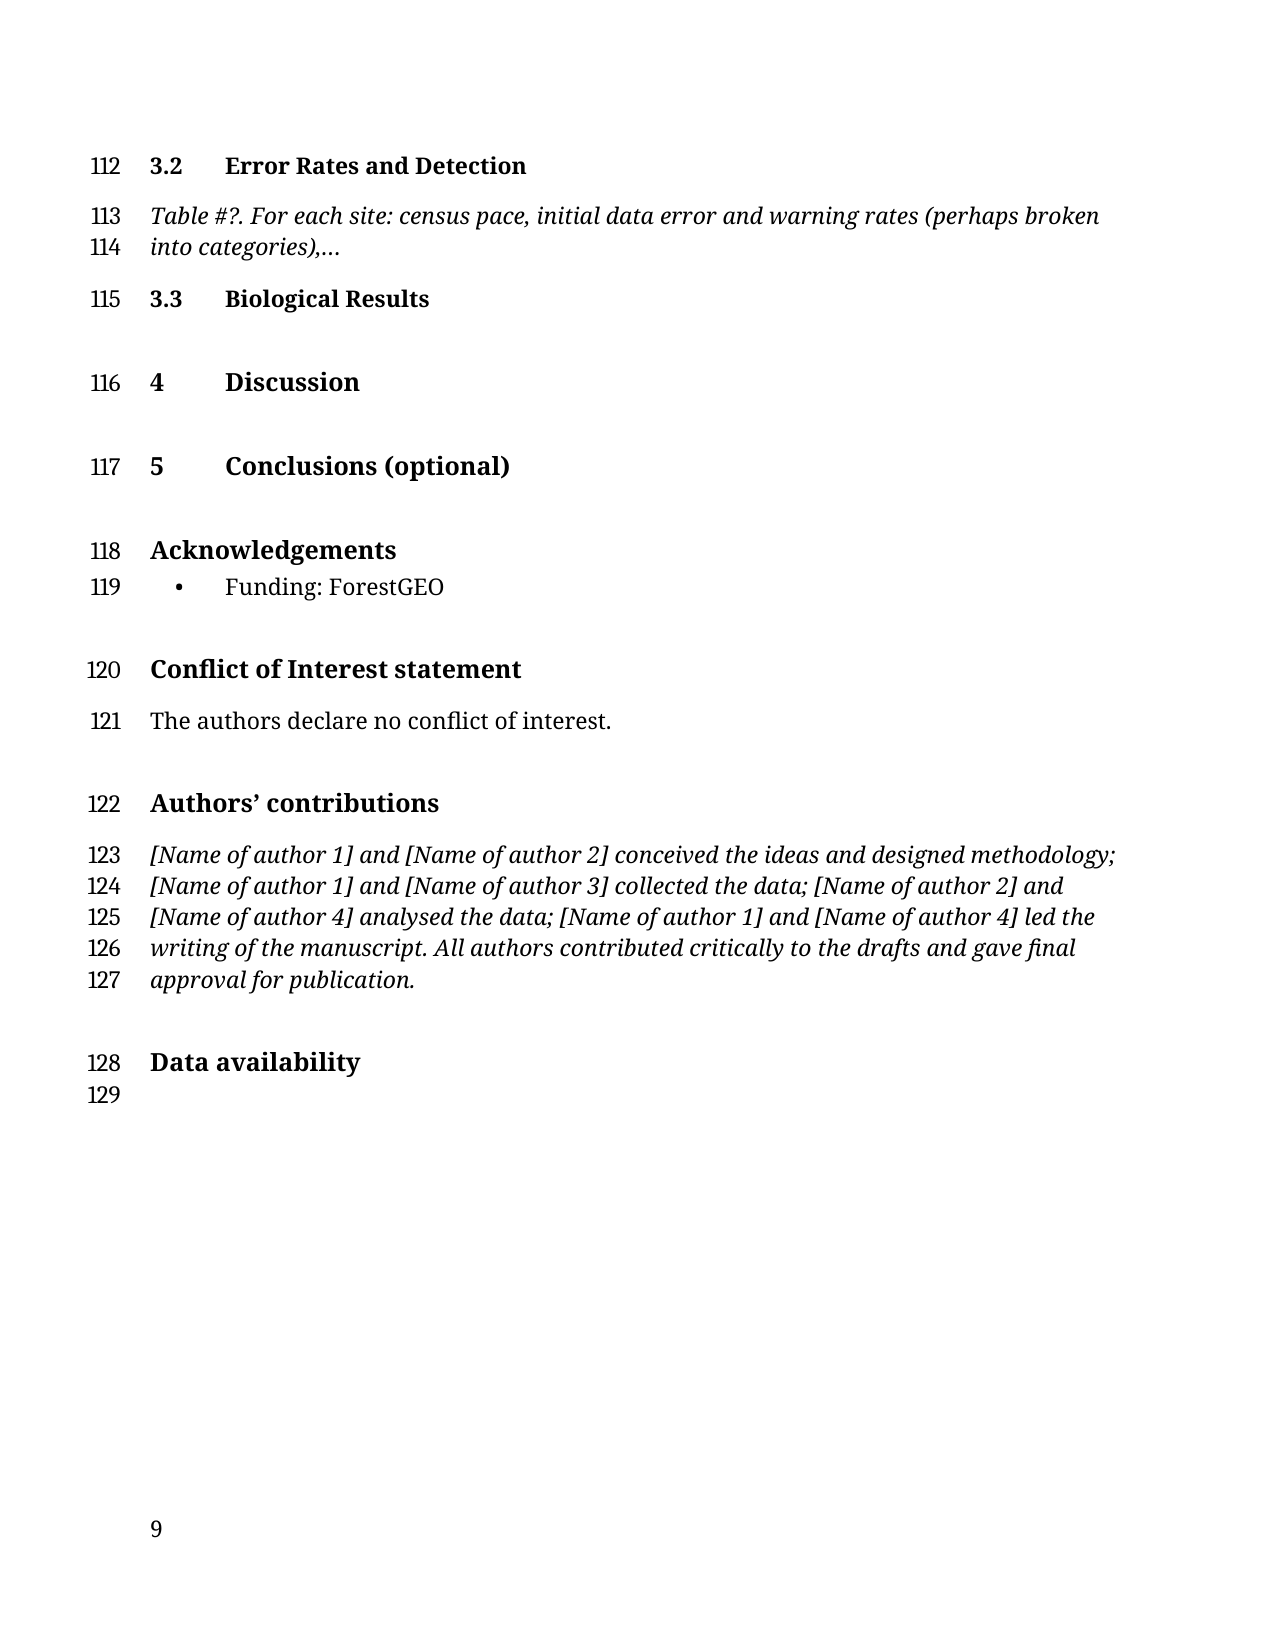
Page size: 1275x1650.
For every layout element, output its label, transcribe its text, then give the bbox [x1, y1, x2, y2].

subtitle 3.3 Biological Results [150, 283, 1125, 314]
text Table #?. For each site: census pace, initial data error and warning rates (perhaps broken into categories),… [150, 200, 1125, 262]
text [Name of author 1] and [Name of author 2] conceived the ideas and designed methodology; [Name of author 1] and [Name of author 3] collected the data; [Name of author 2] and [Name of author 4] analysed the data; [Name of author 1] and [Name of author 4] led the writing of the manuscript. All authors contributed critically to the drafts and gave final approval for publication. [150, 839, 1125, 995]
text The authors declare no conflict of interest. [150, 704, 1125, 736]
subtitle 4 Discussion [150, 364, 1125, 399]
subtitle Data availability [150, 1045, 1125, 1079]
subtitle 3.2 Error Rates and Detection [150, 150, 1125, 181]
subtitle Acknowledgements [150, 533, 1125, 567]
subtitle Conflict of Interest statement [150, 652, 1125, 686]
subtitle 5 Conclusions (optional) [150, 449, 1125, 483]
list Funding: ForestGEO [175, 571, 1125, 602]
subtitle Authors’ contributions [150, 786, 1125, 820]
